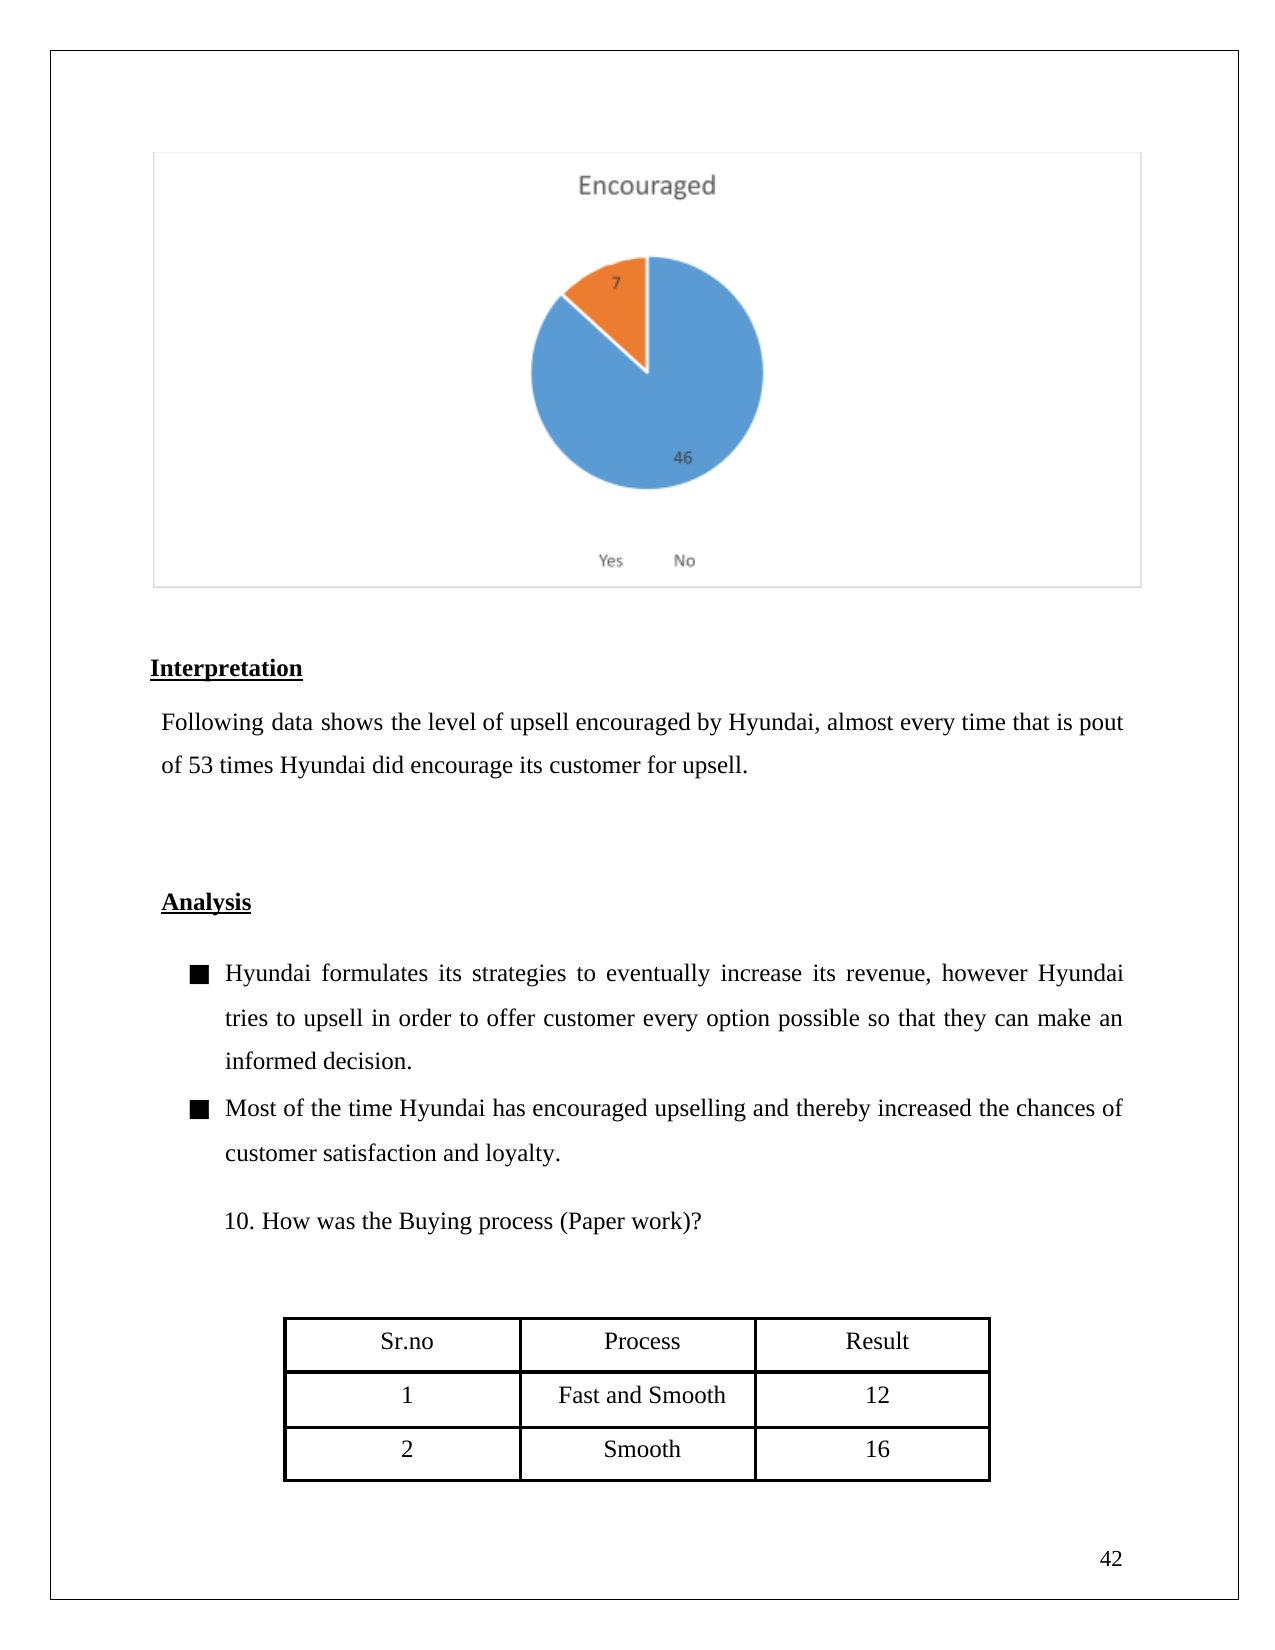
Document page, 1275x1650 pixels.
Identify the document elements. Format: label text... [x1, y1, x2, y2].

text 10. How was the Buying process (Paper work)? [223, 1206, 1238, 1235]
table_header Sr.no [287, 1320, 519, 1370]
list Hyundai formulates its strategies to eventually increase its revenue, however Hyundai tries to upsell in order to offer customer every option possible so that they can make an informed decision. [187, 955, 1125, 1075]
table_header Process [522, 1320, 754, 1370]
table_header Result [757, 1320, 988, 1370]
table_cell 12 [757, 1374, 988, 1426]
subtitle Interpretation [150, 653, 1238, 682]
table_cell Smooth [522, 1429, 754, 1479]
table_cell 1 [287, 1374, 519, 1426]
text Following data shows the level of upsell encouraged by Hyundai, almost every time that is pout of 53 times Hyundai did encourage its customer for upsell. [161, 707, 1124, 779]
subtitle Analysis [161, 887, 1238, 915]
table_cell 16 [757, 1429, 988, 1479]
picture [153, 152, 1142, 588]
table_cell Fast and Smooth [522, 1374, 754, 1426]
list Most of the time Hyundai has encouraged upselling and thereby increased the chances of customer satisfaction and loyalty. [187, 1089, 1124, 1167]
table_cell 2 [287, 1429, 519, 1479]
